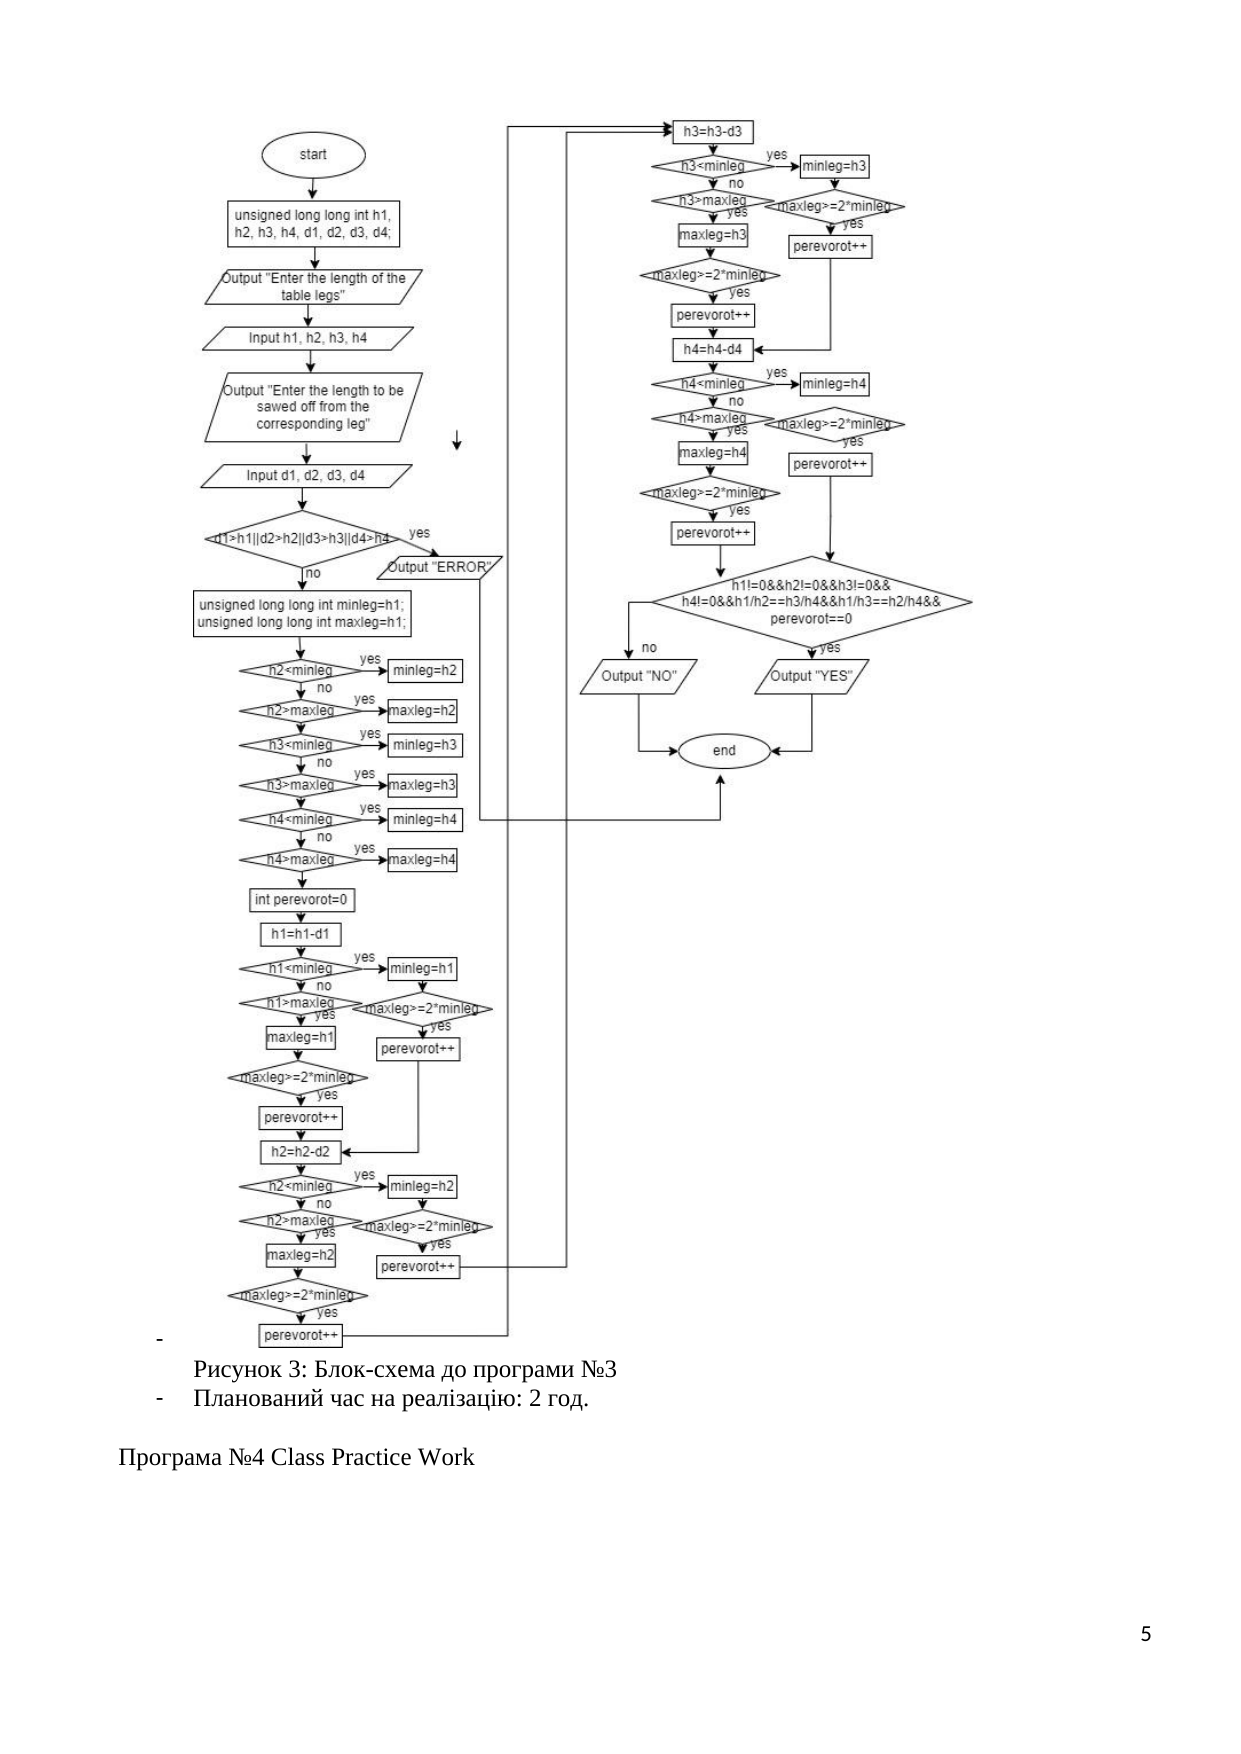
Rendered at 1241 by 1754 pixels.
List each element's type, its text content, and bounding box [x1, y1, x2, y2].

text Програма №4 Class Practice Work [118, 1442, 1152, 1471]
text Рисунок 3: Блок-схема до програми №3 [193, 1354, 1152, 1383]
picture [193, 118, 974, 1348]
list Планований час на реалізацію: 2 год. [156, 1383, 1152, 1413]
